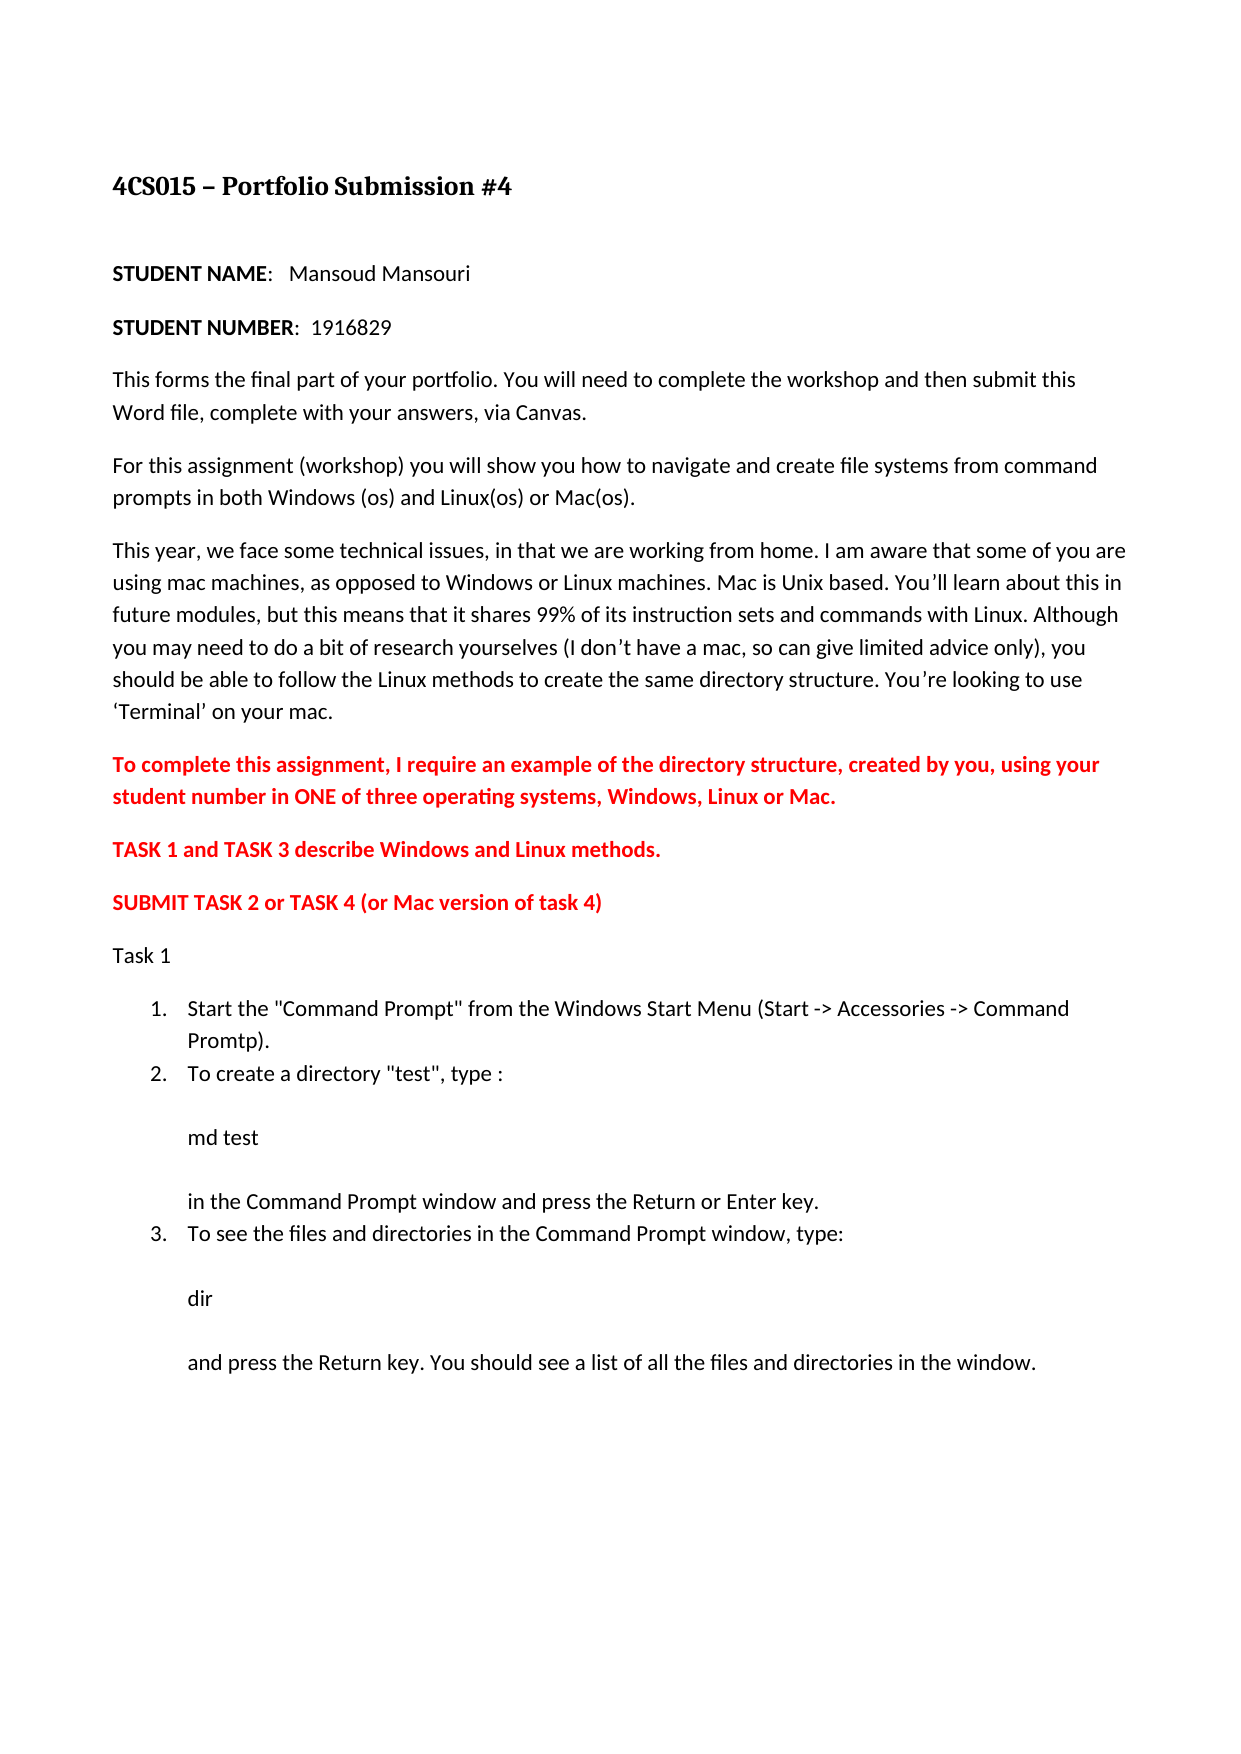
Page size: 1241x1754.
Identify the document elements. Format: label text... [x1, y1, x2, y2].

subtitle 4CS015 – Portfolio Submission #4 [112, 171, 1128, 202]
text To complete this assignment, I require an example of the directory structure, created by you, using your student number in ONE of three operating systems, Windows, Linux or Mac. [112, 750, 1128, 810]
list Start the "Command Prompt" from the Windows Start Menu (Start -> Accessories -> Command Promtp). [150, 994, 1128, 1054]
text This forms the final part of your portfolio. You will need to complete the workshop and then submit this Word file, complete with your answers, via Canvas. [112, 366, 1128, 426]
text STUDENT NAME: Mansoud Mansouri [112, 259, 1128, 288]
text For this assignment (workshop) you will show you how to navigate and create file systems from command prompts in both Windows (os) and Linux(os) or Mac(os). [112, 451, 1128, 511]
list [150, 1261, 1128, 1418]
text TASK 1 and TASK 3 describe Windows and Linux methods. [112, 835, 1128, 863]
text Task 1 [112, 941, 1128, 969]
text STUDENT NUMBER: 1916829 [112, 313, 1128, 341]
list To create a directory "test", type : md test in the Command Prompt window and press the Return or Enter key. [150, 1079, 1128, 1236]
text SUBMIT TASK 2 or TASK 4 (or Mac version of task 4) [112, 888, 1128, 916]
text This year, we face some technical issues, in that we are working from home. I am aware that some of you are using mac machines, as opposed to Windows or Linux machines. Mac is Unix based. You’ll learn about this in future modules, but this means that it shares 99% of its instruction sets and commands with Linux. Although you may need to do a bit of research yourselves (I don’t have a mac, so can give limited advice only), you should be able to follow the Linux methods to create the same directory structure. You’re looking to use ‘Terminal’ on your mac. [112, 536, 1128, 725]
